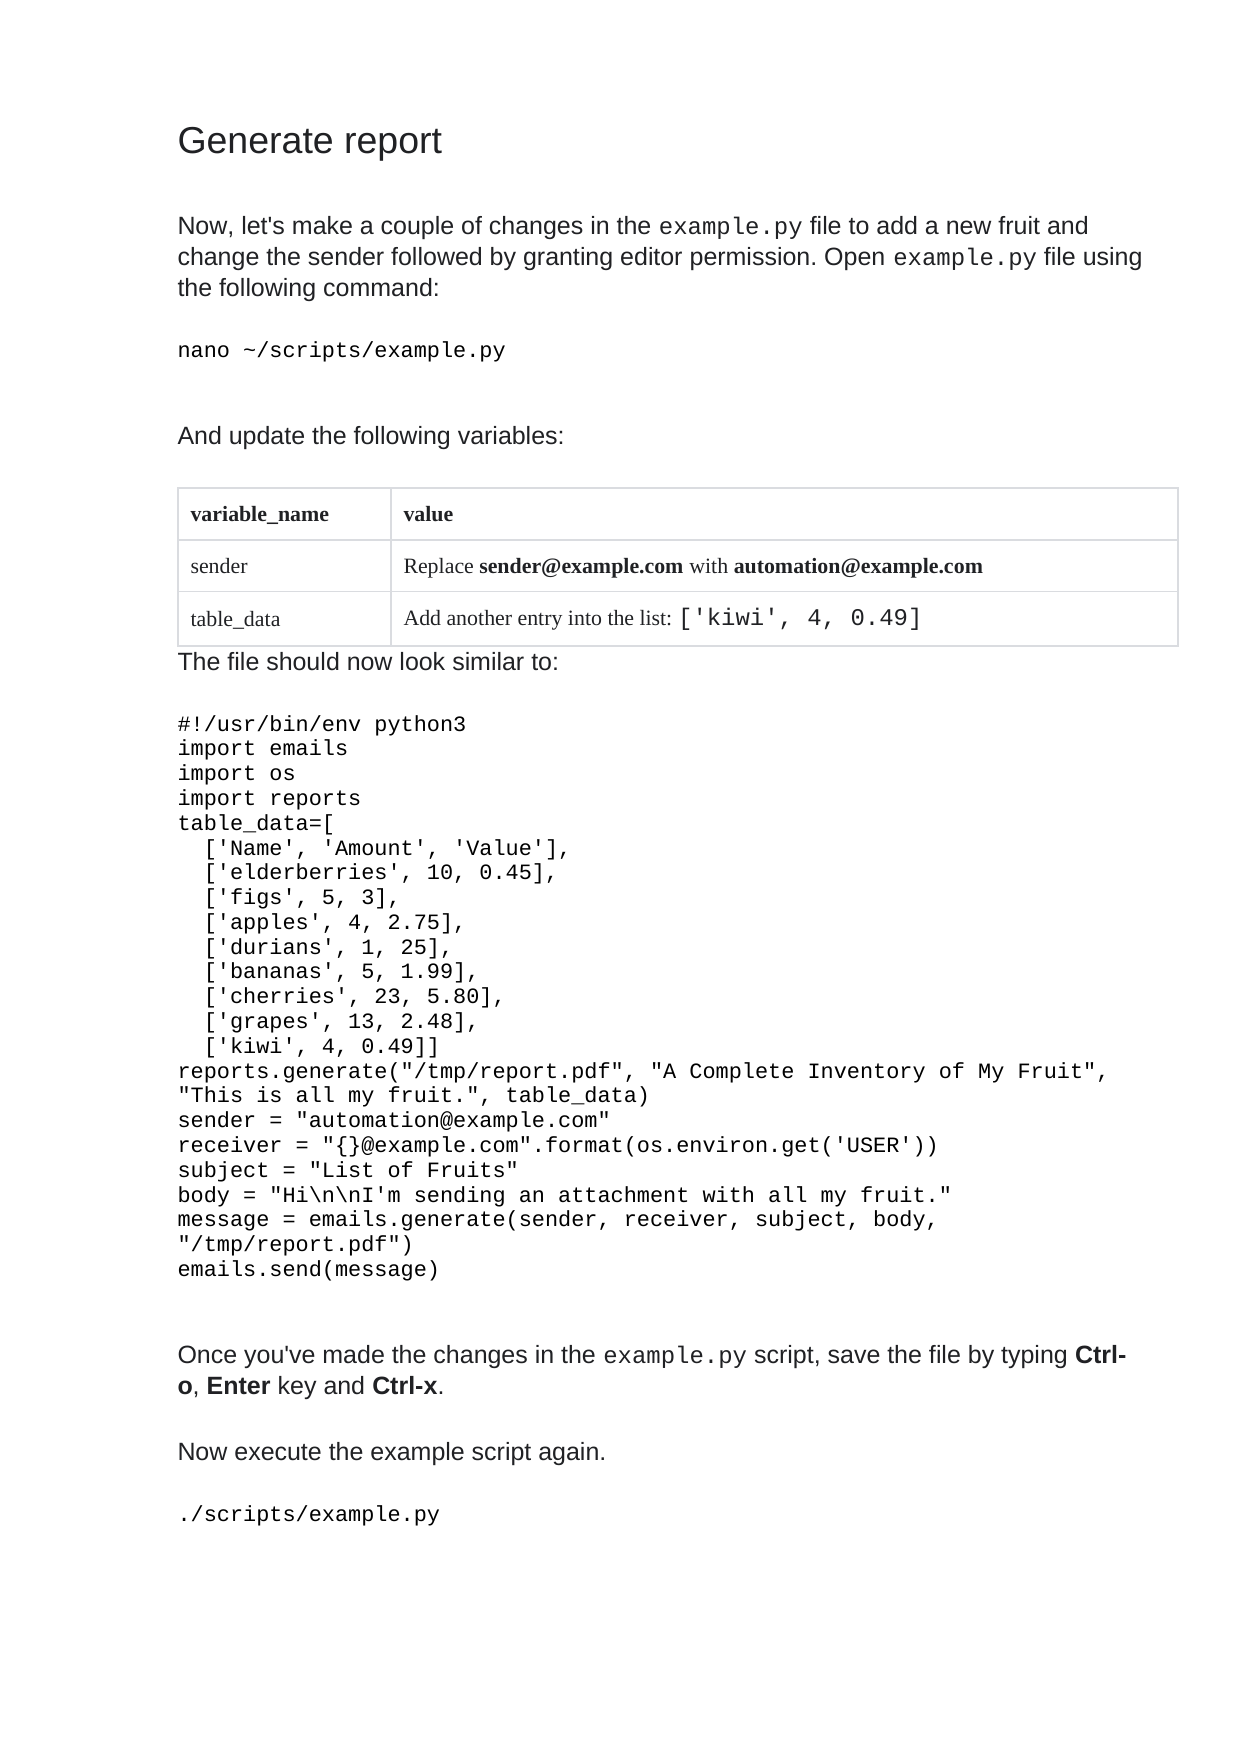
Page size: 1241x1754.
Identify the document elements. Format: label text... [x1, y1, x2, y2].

table_header value [392, 489, 1177, 539]
text ./scripts/example.py [177, 1504, 1152, 1528]
text body = "Hi\n\nI'm sending an attachment with all my fruit." [177, 1184, 1152, 1209]
text nano ~/scripts/example.py [177, 339, 1152, 363]
text table_data=[ [177, 812, 1152, 837]
text Now execute the example script again. [177, 1437, 1152, 1466]
table_cell Replace sender@example.com with automation@example.com [392, 541, 1177, 591]
text import reports [177, 787, 1152, 812]
text Generate report [177, 118, 1152, 161]
text reports.generate("/tmp/report.pdf", "A Complete Inventory of My Fruit", "This is all my fruit.", table_data) [177, 1060, 1152, 1109]
text Once you've made the changes in the example.py script, save the file by typing Ctrl-o, Enter key and Ctrl-x. [177, 1341, 1152, 1400]
text ['elderberries', 10, 0.45], [177, 862, 1152, 886]
text ['apples', 4, 2.75], [177, 911, 1152, 936]
text ['kiwi', 4, 0.49]] [177, 1035, 1152, 1060]
text import os [177, 762, 1152, 787]
text ['durians', 1, 25], [177, 936, 1152, 961]
text ['figs', 5, 3], [177, 886, 1152, 911]
text ['bananas', 5, 1.99], [177, 961, 1152, 986]
text receiver = "{}@example.com".format(os.environ.get('USER')) [177, 1134, 1152, 1159]
table_header variable_name [179, 489, 390, 539]
text ['Name', 'Amount', 'Value'], [177, 837, 1152, 862]
text ['grapes', 13, 2.48], [177, 1010, 1152, 1035]
text subject = "List of Fruits" [177, 1159, 1152, 1184]
text sender = "automation@example.com" [177, 1109, 1152, 1134]
text Now, let's make a couple of changes in the example.py file to add a new fruit and change the sender followed by granting editor permission. Open example.py file using the following command: [177, 211, 1152, 301]
table_cell Add another entry into the list: ['kiwi', 4, 0.49] [392, 592, 1177, 645]
table_cell sender [179, 541, 390, 591]
text message = emails.generate(sender, receiver, subject, body, "/tmp/report.pdf") [177, 1209, 1152, 1258]
table_cell table_data [179, 592, 390, 645]
text And update the following variables: [177, 421, 1152, 450]
text emails.send(message) [177, 1258, 1152, 1283]
text The file should now look similar to: [177, 647, 1152, 675]
text ['cherries', 23, 5.80], [177, 986, 1152, 1010]
text import emails [177, 738, 1152, 762]
text #!/usr/bin/env python3 [177, 713, 1152, 738]
